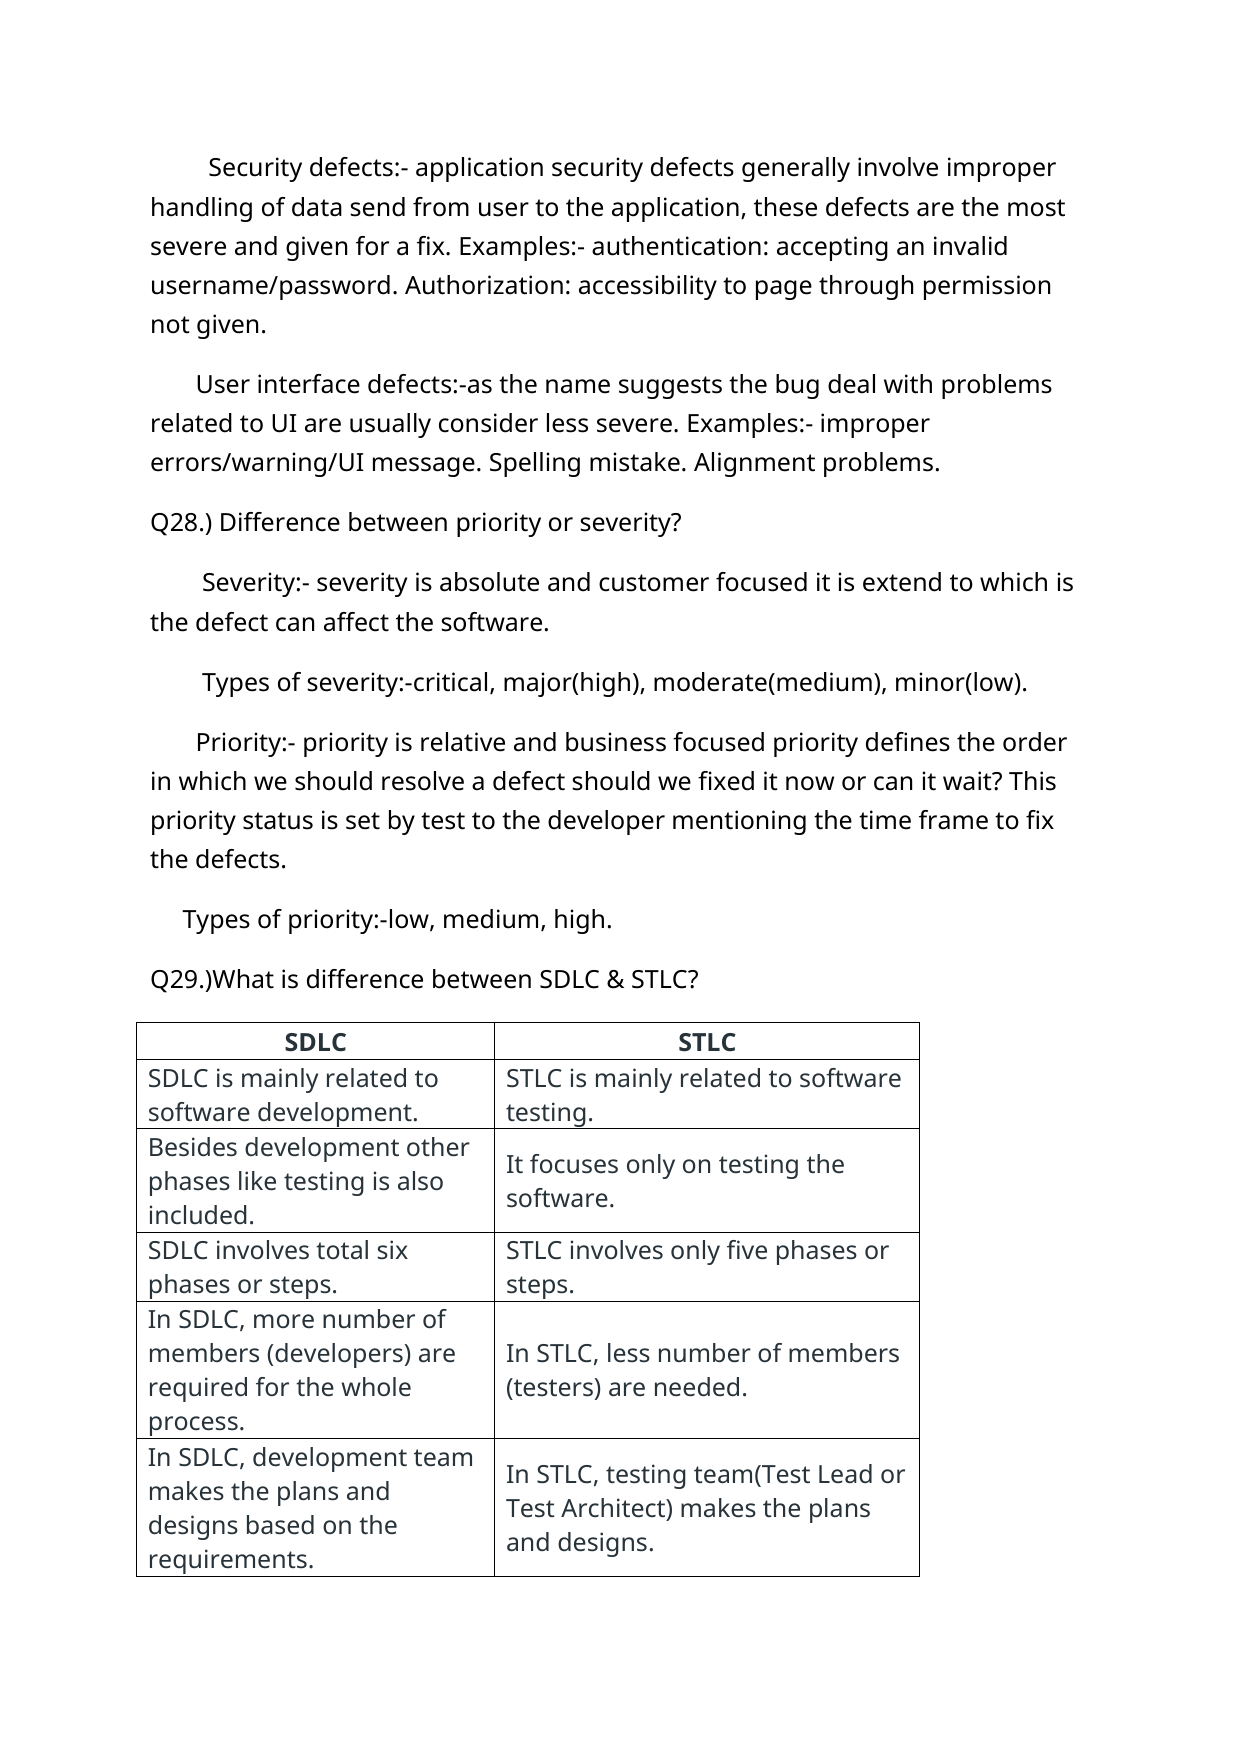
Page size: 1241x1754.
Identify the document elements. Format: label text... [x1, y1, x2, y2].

text Types of severity:-critical, major(high), moderate(medium), minor(low). [150, 664, 1090, 698]
text User interface defects:-as the name suggests the bug deal with problems related to UI are usually consider less severe. Examples:- improper errors/warning/UI message. Spelling mistake. Alignment problems. [150, 367, 1090, 479]
table_cell SDLC is mainly related to software development. [137, 1060, 494, 1128]
table_cell In STLC, less number of members (testers) are needed. [495, 1302, 919, 1438]
text Priority:- priority is relative and business focused priority defines the order in which we should resolve a defect should we fixed it now or can it wait? This priority status is set by test to the developer mentioning the time frame to fix the defects. [150, 724, 1090, 876]
text Types of priority:-low, medium, high. [150, 902, 1090, 936]
table_cell STLC involves only five phases or steps. [495, 1233, 919, 1301]
text Security defects:- application security defects generally involve improper handling of data send from user to the application, these defects are the most severe and given for a fix. Examples:- authentication: accepting an invalid username/password. Authorization: accessibility to page through permission not given. [150, 150, 1090, 341]
table_header STLC [495, 1023, 919, 1059]
text Q29.)What is difference between SDLC & STLC? [150, 962, 1090, 996]
table_header SDLC [137, 1023, 494, 1059]
table_cell STLC is mainly related to software testing. [495, 1060, 919, 1128]
text Severity:- severity is absolute and customer focused it is extend to which is the defect can affect the software. [150, 565, 1090, 638]
table_cell It focuses only on testing the software. [495, 1129, 919, 1232]
table_cell In SDLC, development team makes the plans and designs based on the requirements. [137, 1439, 494, 1576]
table_cell In STLC, testing team(Test Lead or Test Architect) makes the plans and designs. [495, 1439, 919, 1576]
table_cell In SDLC, more number of members (developers) are required for the whole process. [137, 1302, 494, 1438]
text Q28.) Difference between priority or severity? [150, 505, 1090, 539]
table_cell SDLC involves total six phases or steps. [137, 1233, 494, 1301]
table_cell Besides development other phases like testing is also included. [137, 1129, 494, 1232]
